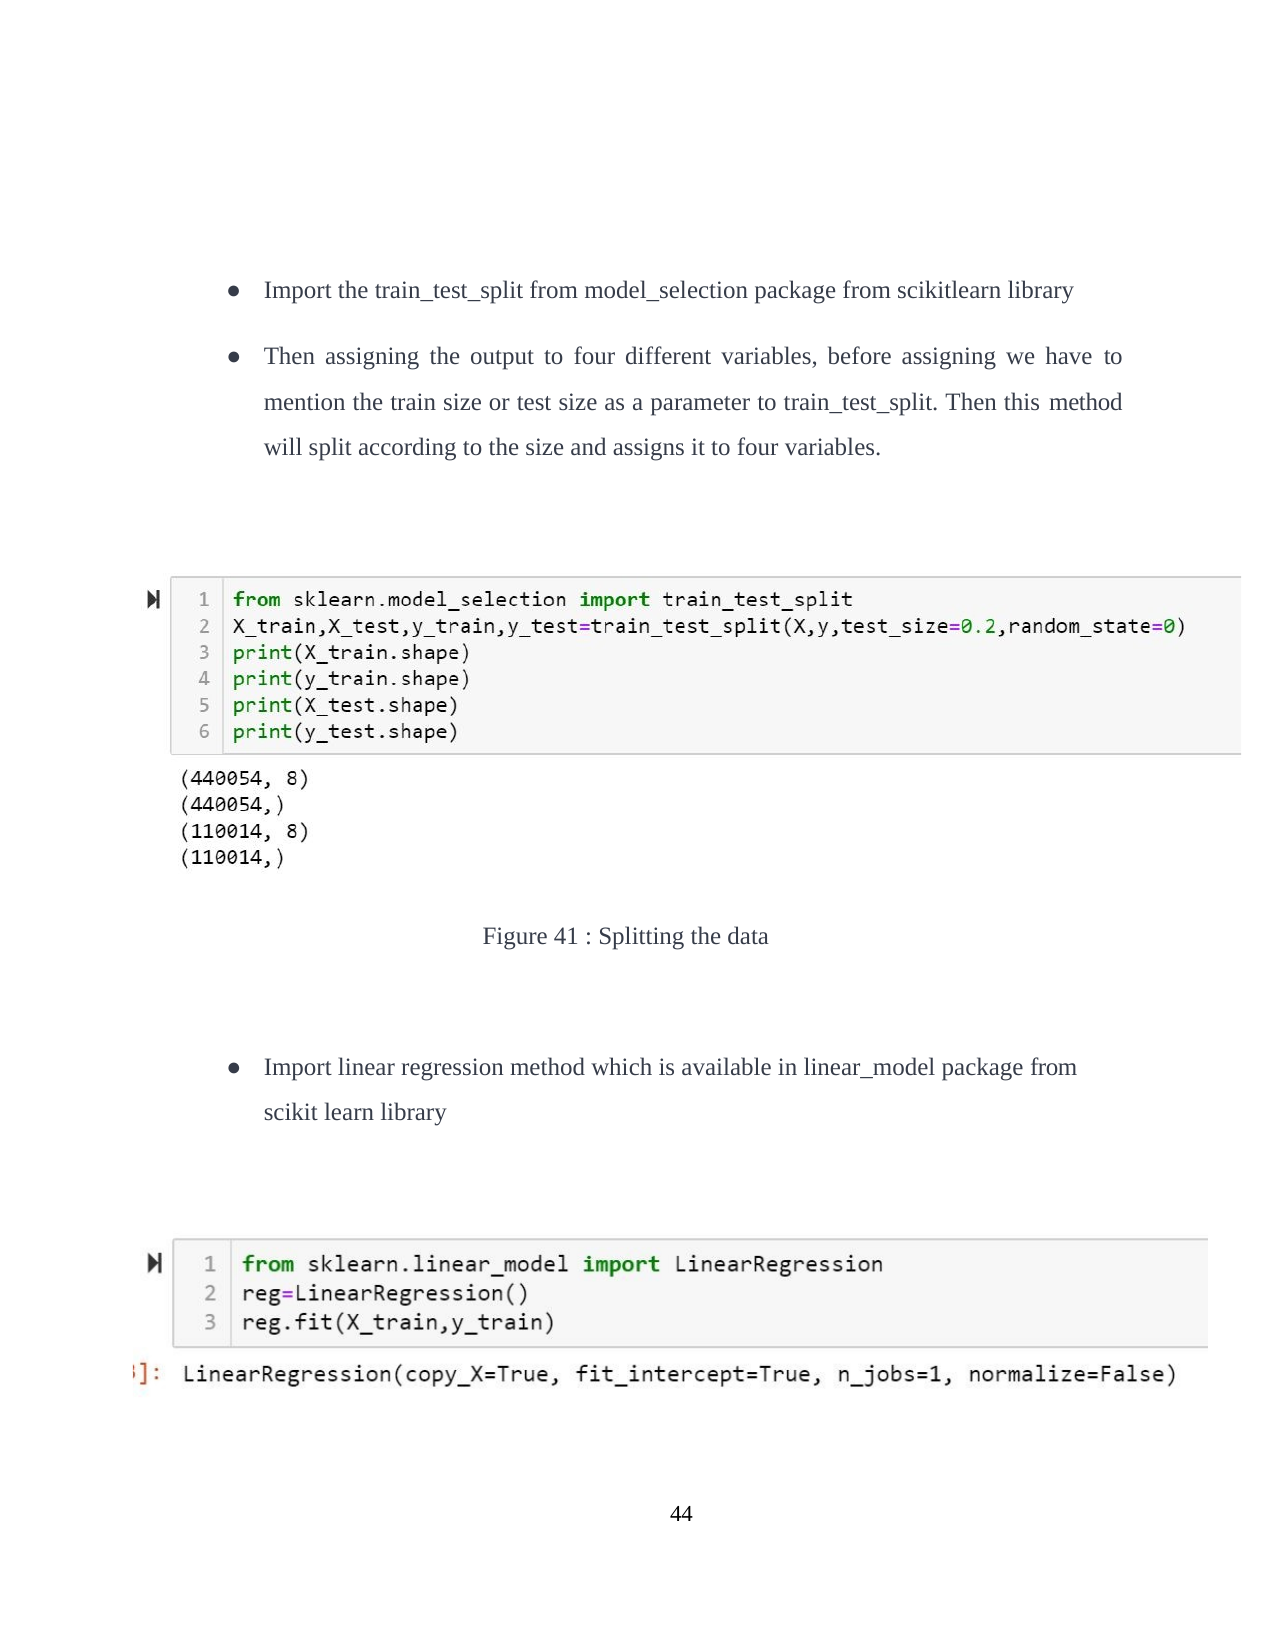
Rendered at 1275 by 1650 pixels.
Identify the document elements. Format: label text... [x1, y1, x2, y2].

picture [140, 573, 1242, 874]
list Then assigning the output to four different variables, before assigning we have to mention the train size or test size as a parameter to train_test_split. Then this method will split according to the size and assigns it to four variables. [226, 341, 1122, 461]
list Import linear regression method which is available in linear_model package from scikit learn library [226, 1052, 1122, 1126]
picture [132, 1231, 1208, 1398]
text Figure 41 : Splitting the data [482, 921, 1250, 950]
list Import the train_test_split from model_selection package from scikitlearn library [226, 275, 1250, 304]
